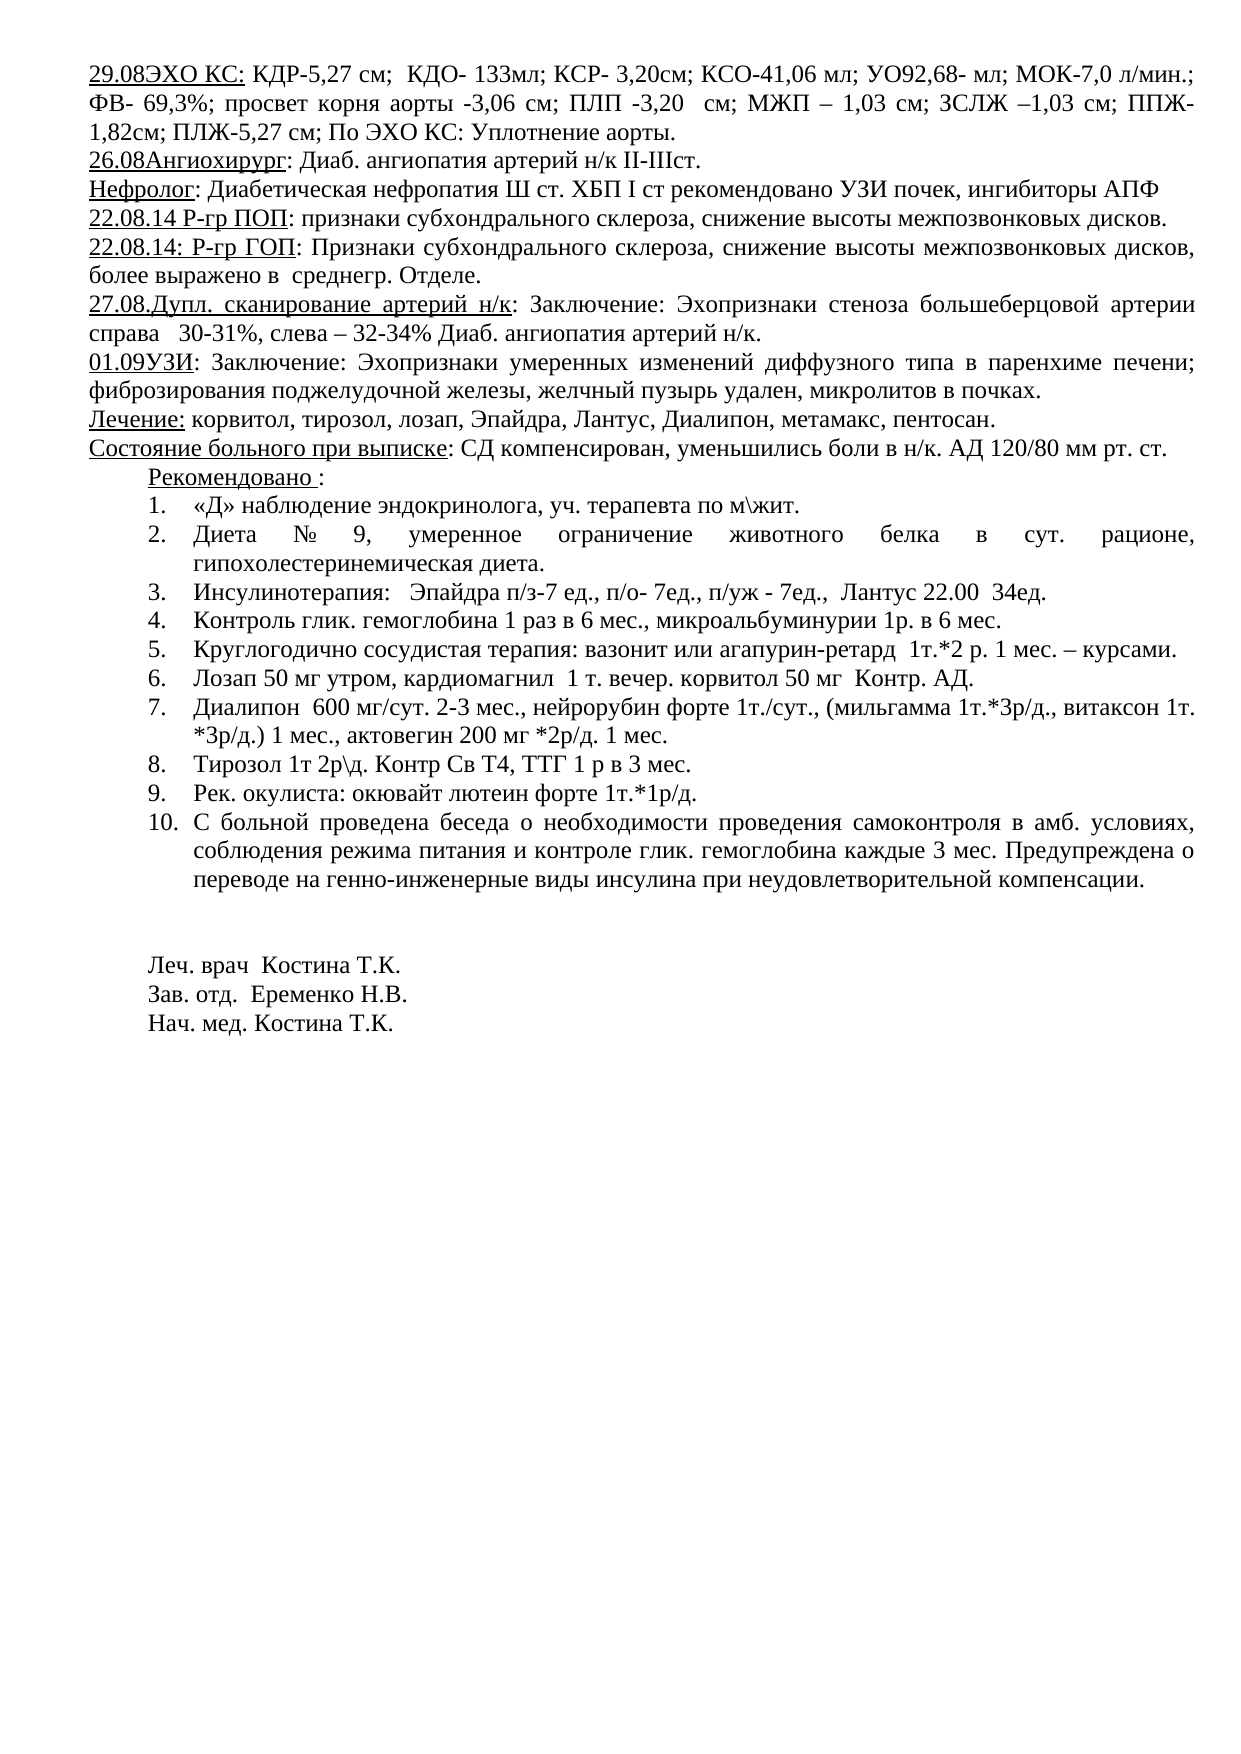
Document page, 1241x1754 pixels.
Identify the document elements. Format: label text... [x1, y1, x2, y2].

list Рек. окулиста: окювайт лютеин форте 1т.*1р/д. [148, 778, 1196, 807]
list «Д» наблюдение эндокринолога, уч. терапевта по м\жит. [148, 490, 1196, 519]
list Круглогодично сосудистая терапия: вазонит или агапурин-ретард 1т.*2 р. 1 мес. – курсами. [148, 634, 1196, 663]
text 29.08ЭХО КС: КДР-5,27 см; КДО- 133мл; КСР- 3,20см; КСО-41,06 мл; УО92,68- мл; МОК-7,0 л/мин.; ФВ- 69,3%; просвет корня аорты -3,06 см; ПЛП -3,20 см; МЖП – 1,03 см; ЗСЛЖ –1,03 см; ППЖ- 1,82см; ПЛЖ-5,27 см; По ЭХО КС: Уплотнение аорты. [89, 59, 1196, 145]
subtitle Леч. врач Костина Т.К. [148, 950, 1196, 979]
list Лозап 50 мг утром, кардиомагнил 1 т. вечер. корвитол 50 мг Контр. АД. [148, 663, 1196, 692]
text 22.08.14 Р-гр ПОП: признаки субхондрального склероза, снижение высоты межпозвонковых дисков. [89, 203, 1196, 232]
list Диета № 9, умеренное ограничение животного белка в сут. рационе, гипохолестеринемическая диета. [148, 519, 1196, 577]
list Тирозол 1т 2р\д. Контр Св Т4, ТТГ 1 р в 3 мес. [148, 749, 1196, 778]
list Контроль глик. гемоглобина 1 раз в 6 мес., микроальбуминурии 1р. в 6 мес. [148, 605, 1196, 634]
text Состояние больного при выписке: СД компенсирован, уменьшились боли в н/к. АД 120/80 мм рт. ст. [89, 433, 1196, 462]
text 27.08.Дупл. сканирование артерий н/к: Заключение: Эхопризнаки стеноза большеберцовой артерии справа 30-31%, слева – 32-34% Диаб. ангиопатия артерий н/к. [89, 289, 1196, 347]
list С больной проведена беседа о необходимости проведения самоконтроля в амб. условиях, соблюдения режима питания и контроле глик. гемоглобина каждые 3 мес. Предупреждена о переводе на генно-инженерные виды инсулина при неудовлетворительной компенсации. [148, 807, 1196, 893]
list Инсулинотерапия: Эпайдра п/з-7 ед., п/о- 7ед., п/уж - 7ед., Лантус 22.00 34ед. [148, 577, 1196, 605]
text Нефролог: Диабетическая нефропатия Ш ст. ХБП I ст рекомендовано УЗИ почек, ингибиторы АПФ [89, 174, 1196, 203]
text Рекомендовано : [148, 462, 1196, 490]
text Лечение: корвитол, тирозол, лозап, Эпайдра, Лантус, Диалипон, метамакс, пентосан. [89, 404, 1196, 433]
text Нач. мед. Костина Т.К. [148, 1008, 1196, 1037]
text 01.09УЗИ: Заключение: Эхопризнаки умеренных изменений диффузного типа в паренхиме печени; фиброзирования поджелудочной железы, желчный пузырь удален, микролитов в почках. [89, 347, 1196, 404]
text 22.08.14: Р-гр ГОП: Признаки субхондрального склероза, снижение высоты межпозвонковых дисков, более выражено в среднегр. Отделе. [89, 232, 1196, 289]
list Диалипон 600 мг/сут. 2-3 мес., нейрорубин форте 1т./сут., (мильгамма 1т.*3р/д., витаксон 1т. *3р/д.) 1 мес., актовегин 200 мг *2р/д. 1 мес. [148, 692, 1196, 749]
text Зав. отд. Еременко Н.В. [148, 979, 1196, 1008]
text 26.08Ангиохирург: Диаб. ангиопатия артерий н/к II-IIIст. [89, 145, 1196, 174]
